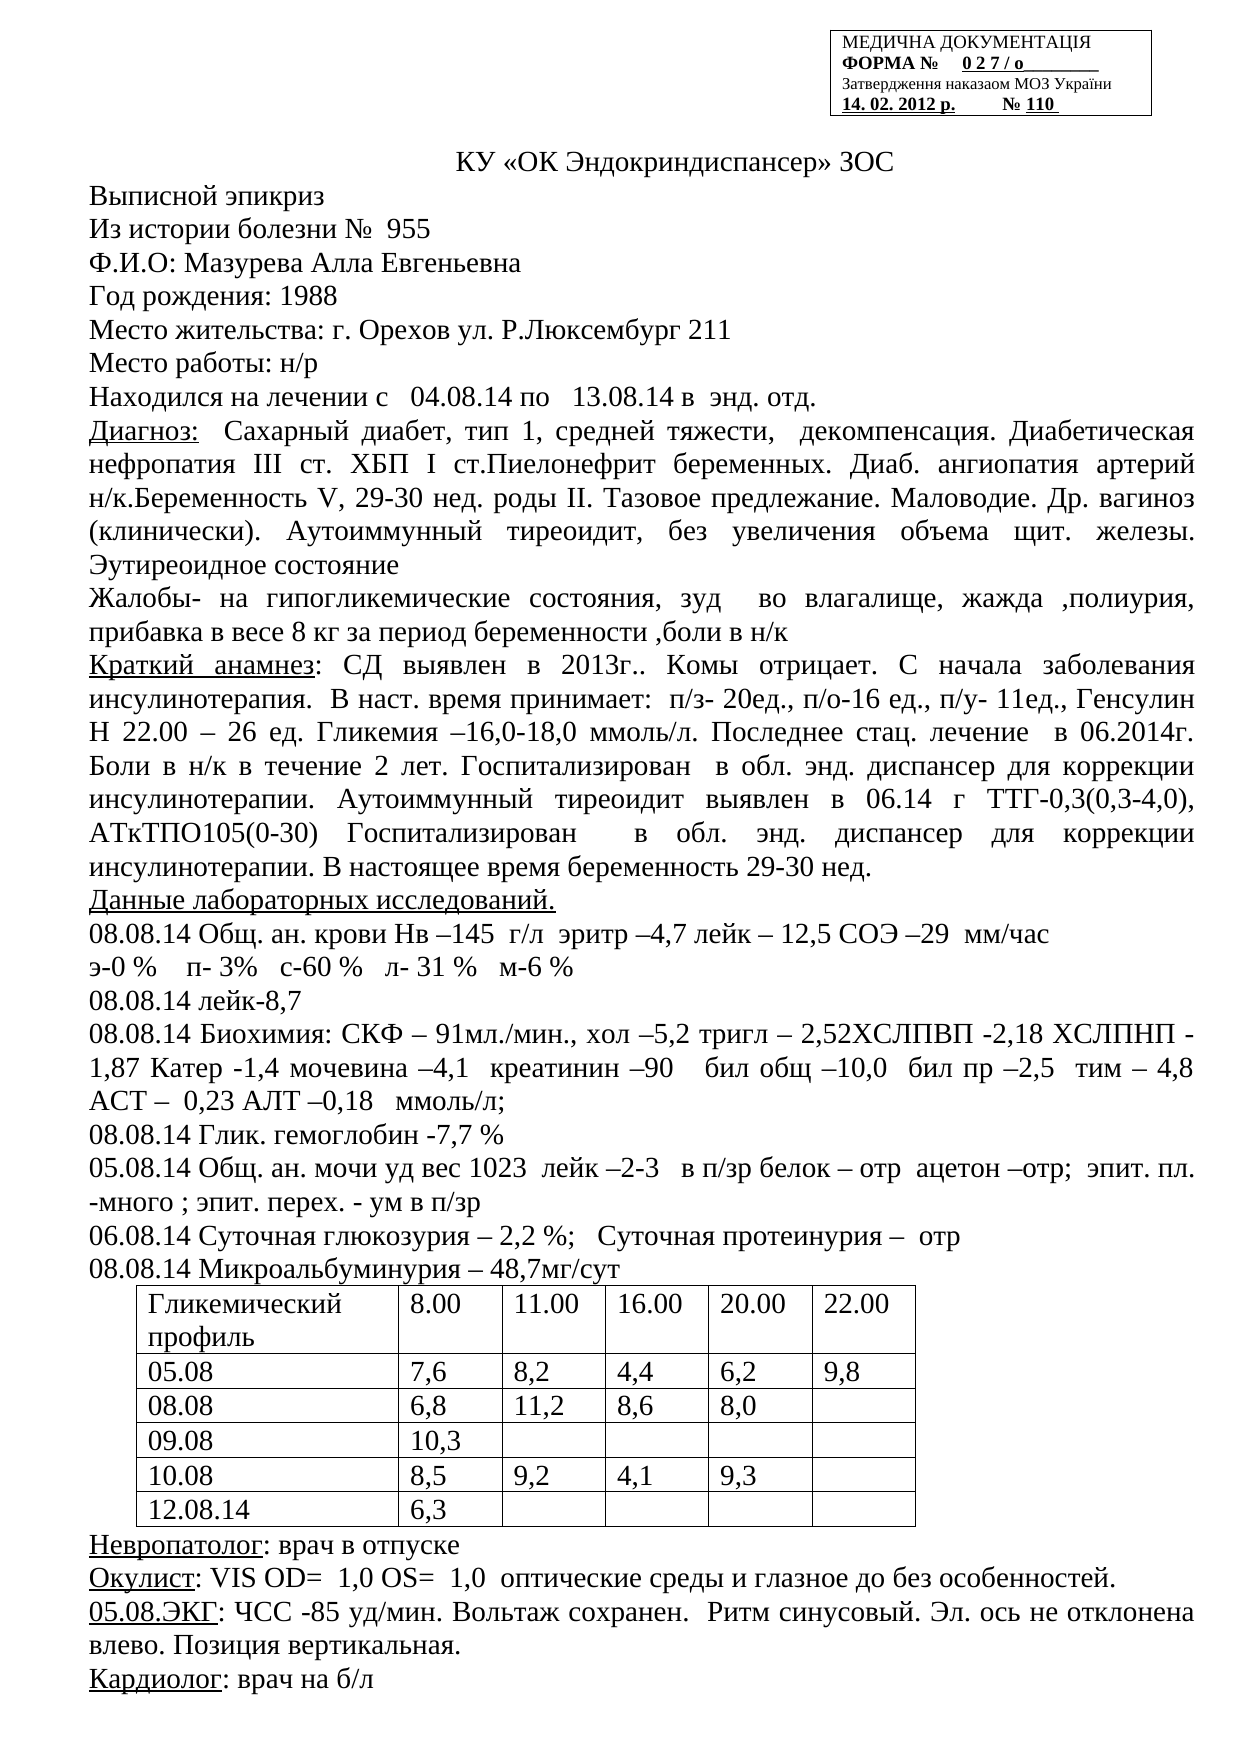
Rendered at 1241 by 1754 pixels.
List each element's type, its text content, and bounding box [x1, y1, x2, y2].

text 06.08.14 Суточная глюкозурия – 2,2 %; Суточная протеинурия – отр [89, 1218, 1196, 1251]
table_cell 12.08.14 [137, 1492, 398, 1526]
table_cell 8,0 [709, 1389, 812, 1422]
table_header 20.00 [709, 1286, 812, 1353]
table_cell 6,8 [399, 1389, 502, 1422]
text Жалобы- на гипогликемические состояния, зуд во влагалище, жажда ,полиурия, прибавка в весе 8 кг за период беременности ,боли в н/к [89, 580, 1196, 647]
table_cell [606, 1492, 708, 1526]
text Невропатолог: врач в отпуске [89, 1527, 1196, 1560]
table_header 22.00 [813, 1286, 915, 1353]
subtitle 08.08.14 Микроальбуминурия – 48,7мг/сут [89, 1251, 1196, 1285]
table_cell 9,3 [709, 1458, 812, 1491]
table_header 8.00 [399, 1286, 502, 1353]
table_cell 10,3 [399, 1423, 502, 1457]
subtitle 05.08.14 Общ. ан. мочи уд вес 1023 лейк –2-3 в п/зр белок – отр ацетон –отр; эпит. пл. -много ; эпит. перех. - ум в п/зр [89, 1151, 1196, 1218]
table_cell [709, 1423, 812, 1457]
text Находился на лечении с 04.08.14 по 13.08.14 в энд. отд. [89, 379, 1196, 413]
table_cell [813, 1423, 915, 1457]
subtitle Ф.И.О: Мазурева Алла Евгеньевна [89, 245, 1196, 278]
table_header 11.00 [503, 1286, 605, 1353]
table_cell [503, 1423, 605, 1457]
text 08.08.14 Глик. гемоглобин -7,7 % [89, 1117, 1196, 1151]
table_cell 10.08 [137, 1458, 398, 1491]
table_cell 9,8 [813, 1354, 915, 1387]
text э-0 % п- 3% с-60 % л- 31 % м-6 % [89, 949, 1196, 983]
table_cell [709, 1492, 812, 1526]
subtitle Из истории болезни № 955 [89, 211, 1196, 245]
table_cell 4,4 [606, 1354, 708, 1387]
text 08.08.14 лейк-8,7 [89, 983, 1196, 1016]
table_cell 6,3 [399, 1492, 502, 1526]
table_cell [813, 1492, 915, 1526]
text Окулист: VIS OD= 1,0 OS= 1,0 оптические среды и глазное до без особенностей. [89, 1560, 1196, 1594]
table_header 16.00 [606, 1286, 708, 1353]
table_cell [503, 1492, 605, 1526]
subtitle Выписной эпикриз [89, 178, 1202, 211]
text Место жительства: г. Орехов ул. Р.Люксембург 211 [89, 312, 1196, 346]
table_cell 8,2 [503, 1354, 605, 1387]
table_cell 09.08 [137, 1423, 398, 1457]
text Год рождения: 1988 [89, 278, 1196, 312]
text 05.08.ЭКГ: ЧСС -85 уд/мин. Вольтаж сохранен. Ритм синусовый. Эл. ось не отклонена влево. Позиция вертикальная. [89, 1594, 1196, 1661]
text Краткий анамнез: СД выявлен в 2013г.. Комы отрицает. С начала заболевания инсулинотерапия. В наст. время принимает: п/з- 20ед., п/о-16 ед., п/у- 11ед., Генсулин Н 22.00 – 26 ед. Гликемия –16,0-18,0 ммоль/л. Последнее стац. лечение в 06.2014г. Боли в н/к в течение 2 лет. Госпитализирован в обл. энд. диспансер для коррекции инсулинотерапии. Аутоиммунный тиреоидит выявлен в 06.14 г ТТГ-0,3(0,3-4,0), АТкТПО105(0-30) Госпитализирован в обл. энд. диспансер для коррекции инсулинотерапии. В настоящее время беременность 29-30 нед. [89, 647, 1196, 882]
table_cell [606, 1423, 708, 1457]
table_cell 08.08 [137, 1389, 398, 1422]
table_cell 11,2 [503, 1389, 605, 1422]
text Диагноз: Сахарный диабет, тип 1, средней тяжести, декомпенсация. Диабетическая нефропатия III ст. ХБП I ст.Пиелонефрит беременных. Диаб. ангиопатия артерий н/к.Беременность V, 29-30 нед. роды II. Тазовое предлежание. Маловодие. Др. вагиноз (клинически). Аутоиммунный тиреоидит, без увеличения объема щит. железы. Эутиреоидное состояние [89, 413, 1196, 580]
subtitle КУ «ОК Эндокриндиспансер» ЗОС [148, 144, 1202, 178]
table_cell [813, 1458, 915, 1491]
text 08.08.14 Биохимия: СКФ – 91мл./мин., хол –5,2 тригл – 2,52ХСЛПВП -2,18 ХСЛПНП -1,87 Катер -1,4 мочевина –4,1 креатинин –90 бил общ –10,0 бил пр –2,5 тим – 4,8 АСТ – 0,23 АЛТ –0,18 ммоль/л; [89, 1016, 1196, 1117]
table_cell 6,2 [709, 1354, 812, 1387]
text Место работы: н/р [89, 346, 1196, 379]
table_cell [813, 1389, 915, 1422]
text 08.08.14 Общ. ан. крови Нв –145 г/л эритр –4,7 лейк – 12,5 СОЭ –29 мм/час [89, 916, 1196, 949]
text Данные лабораторных исследований. [89, 882, 1196, 916]
table_cell 4,1 [606, 1458, 708, 1491]
table_header Гликемический профиль [137, 1286, 398, 1353]
table_cell 8,5 [399, 1458, 502, 1491]
table_cell 7,6 [399, 1354, 502, 1387]
text Кардиолог: врач на б/л [89, 1661, 1196, 1694]
table_cell 05.08 [137, 1354, 398, 1387]
table_cell 8,6 [606, 1389, 708, 1422]
table_cell 9,2 [503, 1458, 605, 1491]
